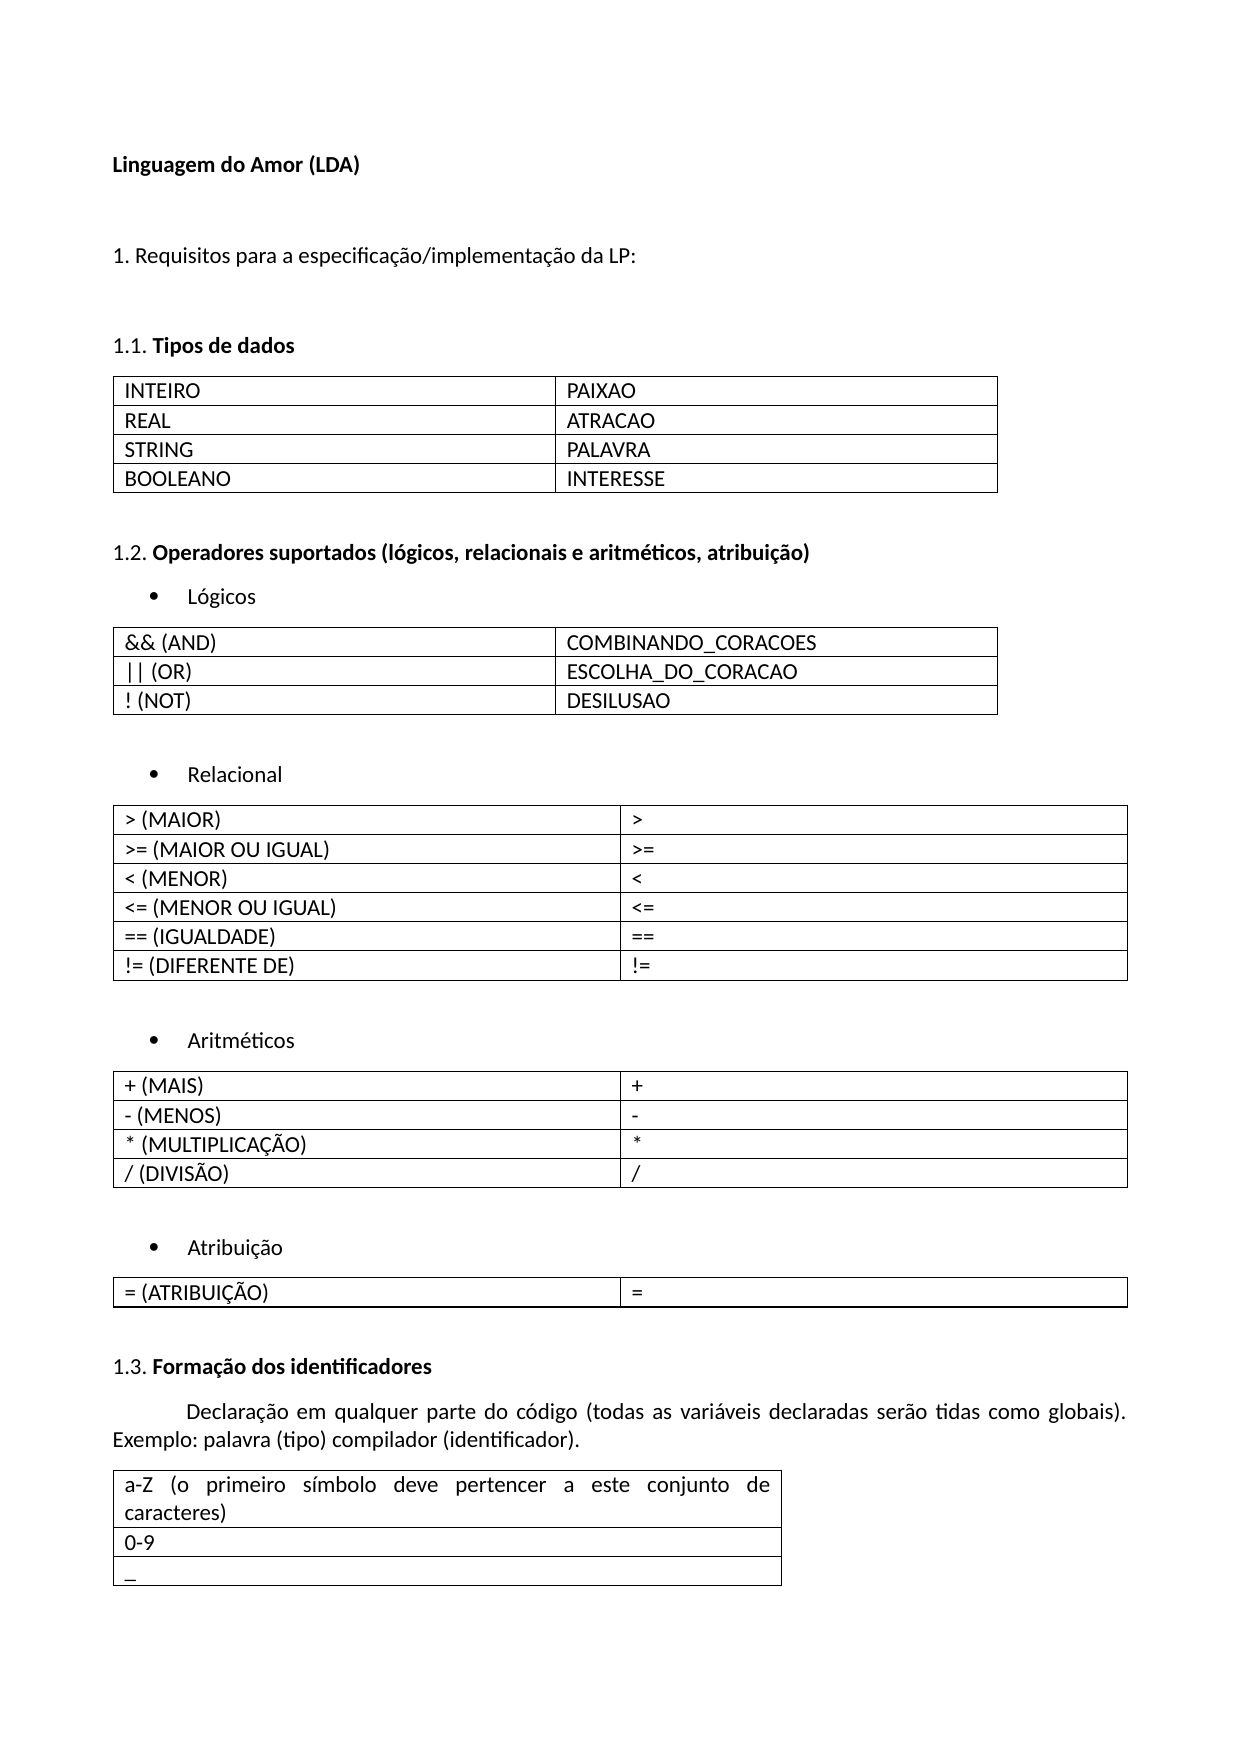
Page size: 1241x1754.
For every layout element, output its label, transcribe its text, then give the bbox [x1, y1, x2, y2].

table_cell _ [114, 1557, 781, 1585]
table_cell >= [621, 835, 1127, 863]
table_cell INTERESSE [556, 464, 997, 492]
text 1.2. Operadores suportados (lógicos, relacionais e aritméticos, atribuição) [112, 538, 1128, 566]
text 1.1. Tipos de dados [112, 331, 1128, 359]
table_header a-Z (o primeiro símbolo deve pertencer a este conjunto de caracteres) [114, 1471, 781, 1527]
table_cell * (MULTIPLICAÇÃO) [114, 1130, 620, 1158]
table_cell ! (NOT) [114, 686, 555, 714]
table_header + (MAIS) [114, 1072, 620, 1100]
table_cell - [621, 1101, 1127, 1129]
text 1.3. Formação dos identificadores [112, 1352, 1128, 1380]
table_cell < (MENOR) [114, 864, 620, 892]
table_cell != [621, 951, 1127, 980]
table_header > [621, 806, 1127, 834]
table_cell >= (MAIOR OU IGUAL) [114, 835, 620, 863]
table_cell <= (MENOR OU IGUAL) [114, 893, 620, 921]
table_header COMBINANDO_CORACOES [556, 628, 997, 656]
table_header + [621, 1072, 1127, 1100]
table_cell ATRACAO [556, 406, 997, 434]
table_cell <= [621, 893, 1127, 921]
table_cell / (DIVISÃO) [114, 1159, 620, 1187]
table_cell == (IGUALDADE) [114, 922, 620, 950]
table_cell * [621, 1130, 1127, 1158]
table_cell BOOLEANO [114, 464, 555, 492]
table_cell - (MENOS) [114, 1101, 620, 1129]
table_cell / [621, 1159, 1127, 1187]
table_cell PALAVRA [556, 435, 997, 463]
table_cell STRING [114, 435, 555, 463]
table_cell < [621, 864, 1127, 892]
table_header INTEIRO [114, 377, 555, 405]
table_cell != (DIFERENTE DE) [114, 951, 620, 980]
text Linguagem do Amor (LDA) [112, 150, 1128, 178]
table_cell == [621, 922, 1127, 950]
list Atribuição [150, 1233, 1128, 1261]
table_cell REAL [114, 406, 555, 434]
table_header = (ATRIBUIÇÃO) [114, 1278, 620, 1306]
table_header && (AND) [114, 628, 555, 656]
text Declaração em qualquer parte do código (todas as variáveis declaradas serão tidas como globais). Exemplo: palavra (tipo) compilador (identificador). [112, 1397, 1128, 1453]
text 1. Requisitos para a especificação/implementação da LP: [112, 242, 1128, 269]
table_cell || (OR) [114, 657, 555, 685]
table_cell 0-9 [114, 1528, 781, 1556]
table_header = [621, 1278, 1127, 1306]
list Aritméticos [150, 1026, 1128, 1054]
table_cell ESCOLHA_DO_CORACAO [556, 657, 997, 685]
table_header PAIXAO [556, 377, 997, 405]
list Relacional [150, 760, 1128, 788]
list Lógicos [150, 582, 1128, 610]
table_header > (MAIOR) [114, 806, 620, 834]
table_cell DESILUSAO [556, 686, 997, 714]
